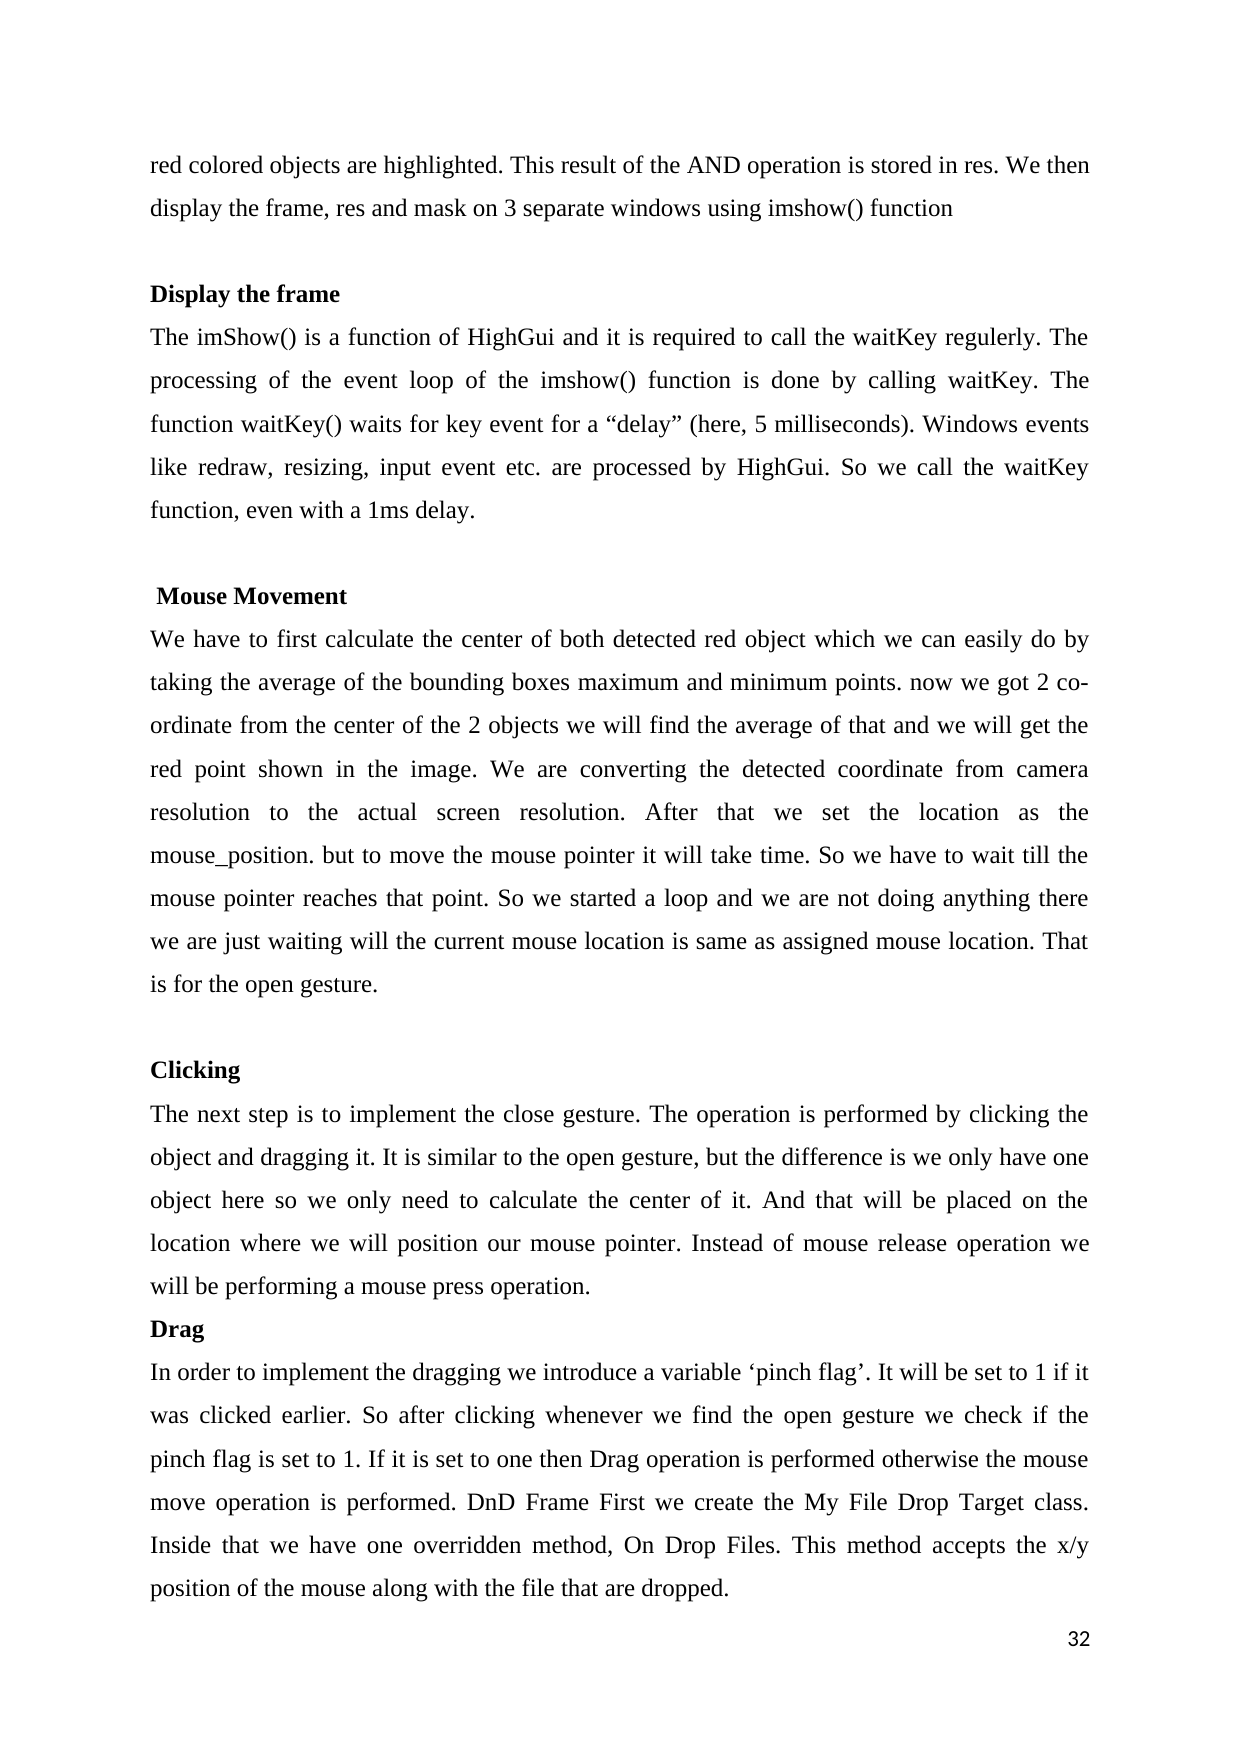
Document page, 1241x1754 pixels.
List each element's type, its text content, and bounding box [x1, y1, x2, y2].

text Mouse Movement [150, 581, 1090, 610]
text Clicking [150, 1056, 1090, 1084]
text We have to first calculate the center of both detected red object which we can easily do by taking the average of the bounding boxes maximum and minimum points. now we got 2 co-ordinate from the center of the 2 objects we will find the average of that and we will get the red point shown in the image. We are converting the detected coordinate from camera resolution to the actual screen resolution. After that we set the location as the mouse_position. but to move the mouse pointer it will take time. So we have to wait till the mouse pointer reaches that point. So we started a loop and we are not doing anything there we are just waiting will the current mouse location is same as assigned mouse location. That is for the open gesture. [150, 624, 1090, 998]
text Drag [150, 1314, 1090, 1343]
text Display the frame [150, 279, 1090, 308]
text In order to implement the dragging we introduce a variable ‘pinch flag’. It will be set to 1 if it was clicked earlier. So after clicking whenever we find the open gesture we check if the pinch flag is set to 1. If it is set to one then Drag operation is performed otherwise the mouse move operation is performed. DnD Frame First we create the My File Drop Target class. Inside that we have one overridden method, On Drop Files. This method accepts the x/y position of the mouse along with the file that are dropped. [150, 1357, 1090, 1602]
text The next step is to implement the close gesture. The operation is performed by clicking the object and dragging it. It is similar to the open gesture, but the difference is we only have one object here so we only need to calculate the center of it. And that will be placed on the location where we will position our mouse pointer. Instead of mouse release operation we will be performing a mouse press operation. [150, 1099, 1090, 1300]
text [150, 150, 1090, 222]
text The imShow() is a function of HighGui and it is required to call the waitKey regulerly. The processing of the event loop of the imshow() function is done by calling waitKey. The function waitKey() waits for key event for a “delay” (here, 5 milliseconds). Windows events like redraw, resizing, input event etc. are processed by HighGui. So we call the waitKey function, even with a 1ms delay. [150, 322, 1090, 524]
